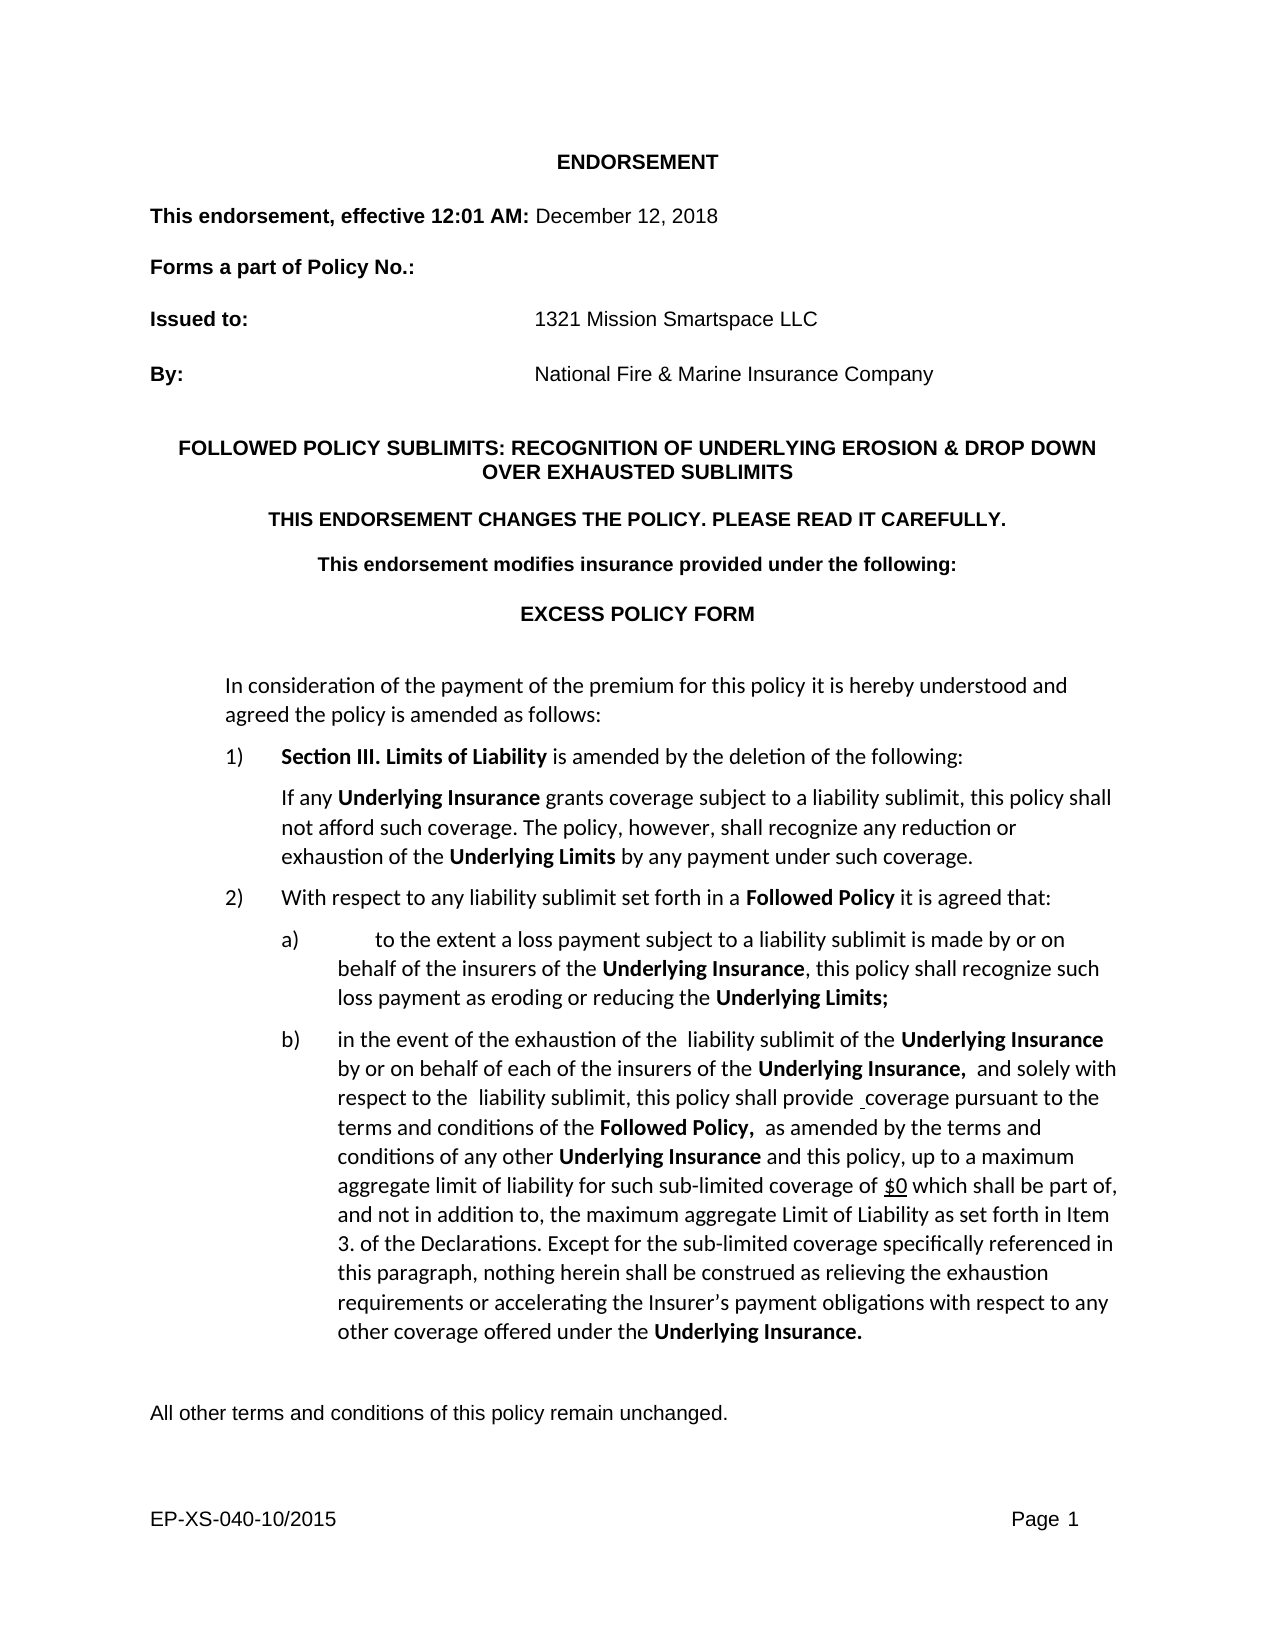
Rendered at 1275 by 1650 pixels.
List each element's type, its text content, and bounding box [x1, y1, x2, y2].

text By: National Fire & Marine Insurance Company [150, 362, 1110, 386]
list Section III. Limits of Liability is amended by the deletion of the following: [225, 741, 1125, 770]
text FOLLOWED POLICY SUBLIMITS: RECOGNITION OF UNDERLYING EROSION & DROP DOWN OVER EXHAUSTED SUBLIMITS [150, 436, 1125, 484]
text THIS ENDORSEMENT CHANGES THE POLICY. PLEASE READ IT CAREFULLY. [150, 508, 1125, 530]
list in the event of the exhaustion of the liability sublimit of the Underlying Insurance by or on behalf of each of the insurers of the Underlying Insurance, and solely with respect to the liability sublimit, this policy shall provide coverage pursuant to the terms and conditions of the Followed Policy, as amended by the terms and conditions of any other Underlying Insurance and this policy, up to a maximum aggregate limit of liability for such sub-limited coverage of $0 which shall be part of, and not in addition to, the maximum aggregate Limit of Liability as set forth in Item 3. of the Declarations. Except for the sub-limited coverage specifically referenced in this paragraph, nothing herein shall be construed as relieving the exhaustion requirements or accelerating the Insurer’s payment obligations with respect to any other coverage offered under the Underlying Insurance. [281, 1024, 1125, 1345]
text This endorsement, effective 12:01 AM: December 12, 2018 [150, 204, 1125, 228]
text Endorsement [150, 150, 1125, 174]
text EXCESS POLICY FORM [150, 602, 1125, 626]
text Issued to: 1321 Mission Smartspace LLC [150, 309, 1125, 330]
text In consideration of the payment of the premium for this policy it is hereby understood and agreed the policy is amended as follows: [225, 670, 1125, 728]
text Forms a part of Policy No.: [150, 255, 1125, 279]
text This endorsement modifies insurance provided under the following: [150, 530, 1125, 576]
list With respect to any liability sublimit set forth in a Followed Policy it is agreed that: [225, 882, 1125, 912]
list to the extent a loss payment subject to a liability sublimit is made by or on behalf of the insurers of the Underlying Insurance, this policy shall recognize such loss payment as eroding or reducing the Underlying Limits; [281, 924, 1125, 1012]
text If any Underlying Insurance grants coverage subject to a liability sublimit, this policy shall not afford such coverage. The policy, however, shall recognize any reduction or exhaustion of the Underlying Limits by any payment under such coverage. [281, 782, 1125, 870]
text All other terms and conditions of this policy remain unchanged. [150, 1401, 1125, 1425]
